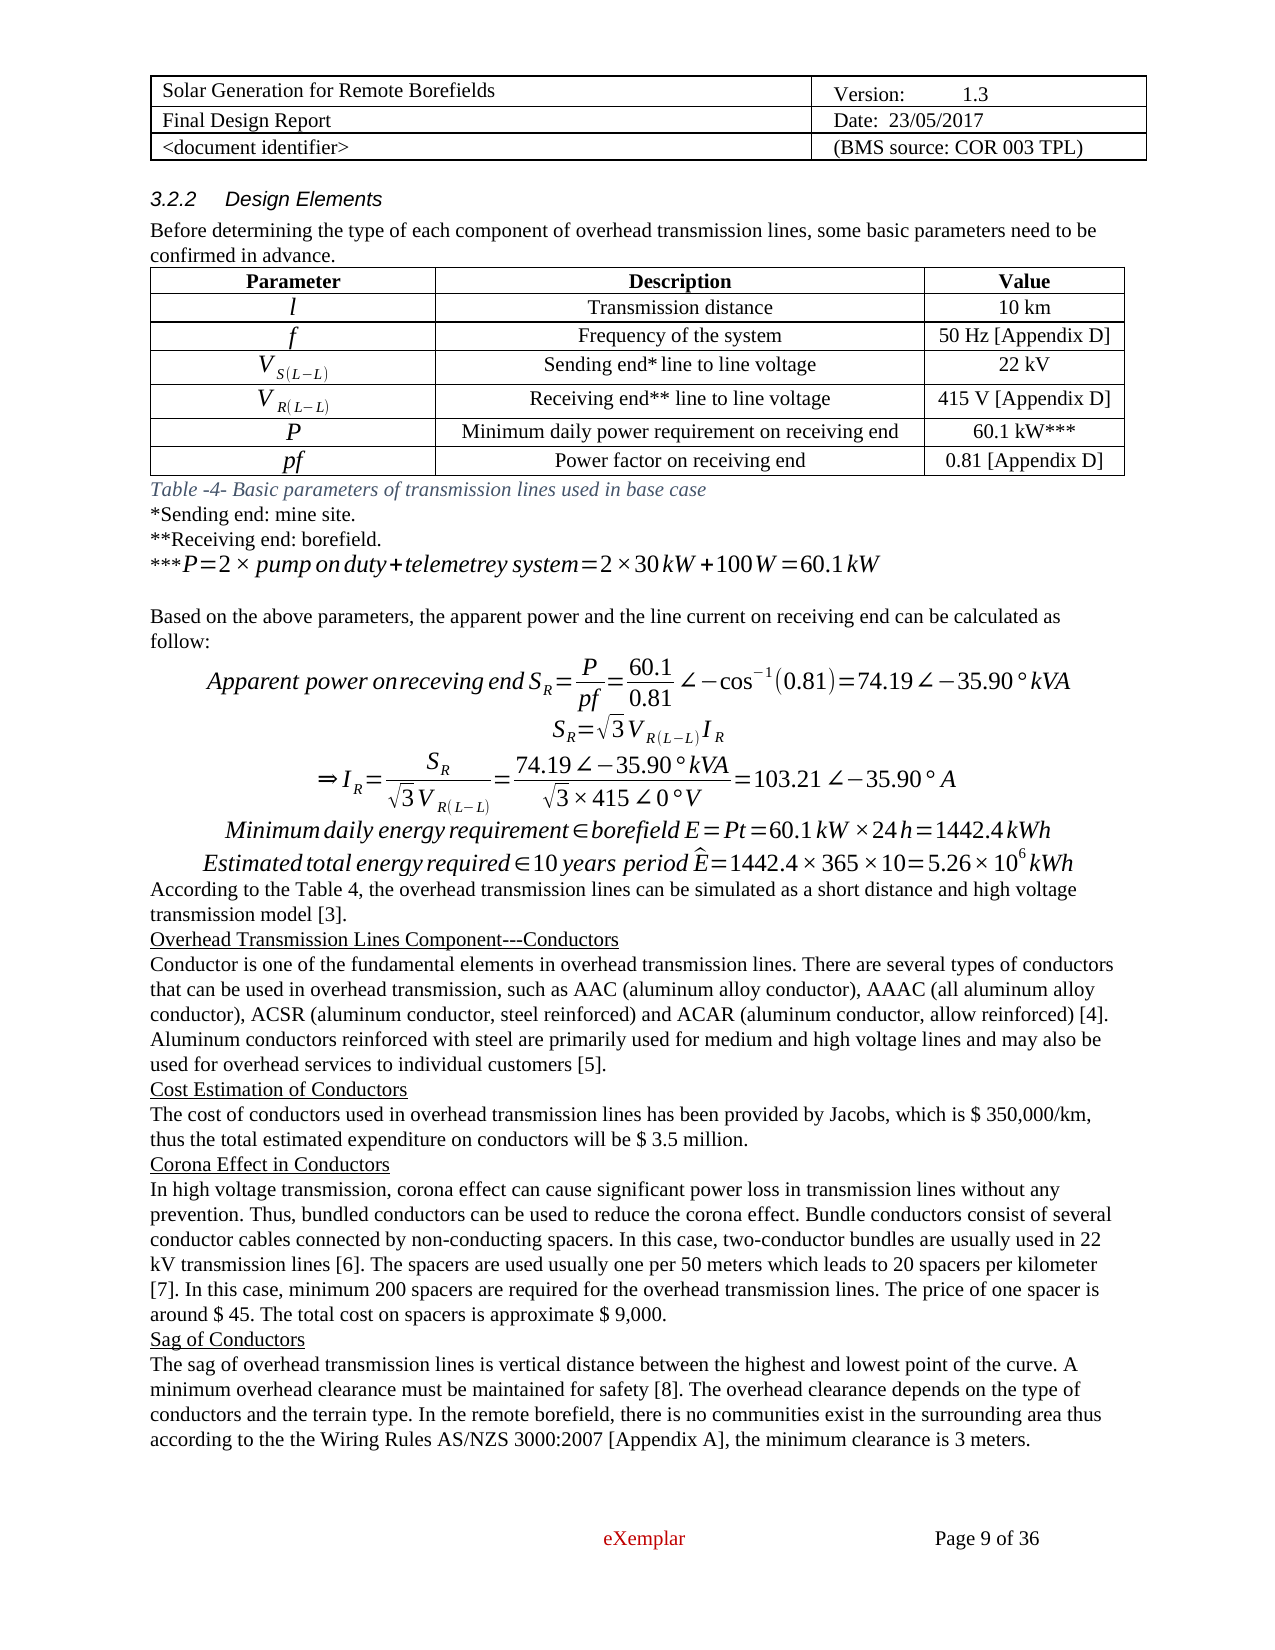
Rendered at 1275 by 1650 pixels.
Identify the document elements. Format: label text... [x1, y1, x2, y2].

table_cell Receiving end** line to line voltage [436, 385, 924, 417]
text Before determining the type of each component of overhead transmission lines, some basic parameters need to be confirmed in advance. [150, 217, 1125, 267]
subtitle Design Elements [150, 185, 1125, 210]
table_cell 415 V [Appendix D] [925, 385, 1124, 417]
table_cell 60.1 kW*** [925, 419, 1124, 446]
table_cell [151, 447, 435, 475]
table_cell [151, 294, 435, 321]
table_cell Power factor on receiving end [436, 447, 924, 475]
text Overhead Transmission Lines Component---Conductors [150, 926, 1125, 951]
text The cost of conductors used in overhead transmission lines has been provided by Jacobs, which is $ 350,000/km, thus the total estimated expenditure on conductors will be $ 3.5 million. [150, 1101, 1125, 1151]
text *** [150, 551, 1125, 578]
text Cost Estimation of Conductors [150, 1076, 1125, 1101]
text **Receiving end: borefield. [150, 526, 1125, 551]
table_header Description [436, 268, 924, 293]
table_header Value [925, 268, 1124, 293]
table_cell Minimum daily power requirement on receiving end [436, 419, 924, 446]
table_cell 10 km [925, 294, 1124, 321]
table_cell Sending end* line to line voltage [436, 351, 924, 384]
text *Sending end: mine site. [150, 501, 1125, 526]
table_cell Transmission distance [436, 294, 924, 321]
table_cell [151, 351, 435, 384]
text In high voltage transmission, corona effect can cause significant power loss in transmission lines without any prevention. Thus, bundled conductors can be used to reduce the corona effect. Bundle conductors consist of several conductor cables connected by non-conducting spacers. In this case, two-conductor bundles are usually used in 22 kV transmission lines [6]. The spacers are used usually one per 50 meters which leads to 20 spacers per kilometer [7]. In this case, minimum 200 spacers are required for the overhead transmission lines. The price of one spacer is around $ 45. The total cost on spacers is approximate $ 9,000. [150, 1176, 1125, 1326]
text According to the Table 4, the overhead transmission lines can be simulated as a short distance and high voltage transmission model [3]. [150, 876, 1125, 926]
table_cell 22 kV [925, 351, 1124, 384]
text Conductor is one of the fundamental elements in overhead transmission lines. There are several types of conductors that can be used in overhead transmission, such as AAC (aluminum alloy conductor), AAAC (all aluminum alloy conductor), ACSR (aluminum conductor, steel reinforced) and ACAR (aluminum conductor, allow reinforced) [4]. Aluminum conductors reinforced with steel are primarily used for medium and high voltage lines and may also be used for overhead services to individual customers [5]. [150, 951, 1125, 1076]
text Corona Effect in Conductors [150, 1151, 1125, 1176]
table_header Parameter [151, 268, 435, 293]
table_cell 0.81 [Appendix D] [925, 447, 1124, 475]
table_cell 50 Hz [Appendix D] [925, 323, 1124, 350]
text The sag of overhead transmission lines is vertical distance between the highest and lowest point of the curve. A minimum overhead clearance must be maintained for safety [8]. The overhead clearance depends on the type of conductors and the terrain type. In the remote borefield, there is no communities exist in the surrounding area thus according to the the Wiring Rules AS/NZS 3000:2007 [Appendix A], the minimum clearance is 3 meters. [150, 1351, 1125, 1451]
table_cell Frequency of the system [436, 323, 924, 350]
table_cell [151, 419, 435, 446]
text Table -4- Basic parameters of transmission lines used in base case [150, 476, 1125, 501]
text Based on the above parameters, the apparent power and the line current on receiving end can be calculated as follow: [150, 603, 1125, 653]
table_cell [151, 385, 435, 417]
table_cell [151, 323, 435, 350]
text Sag of Conductors [150, 1326, 1125, 1351]
